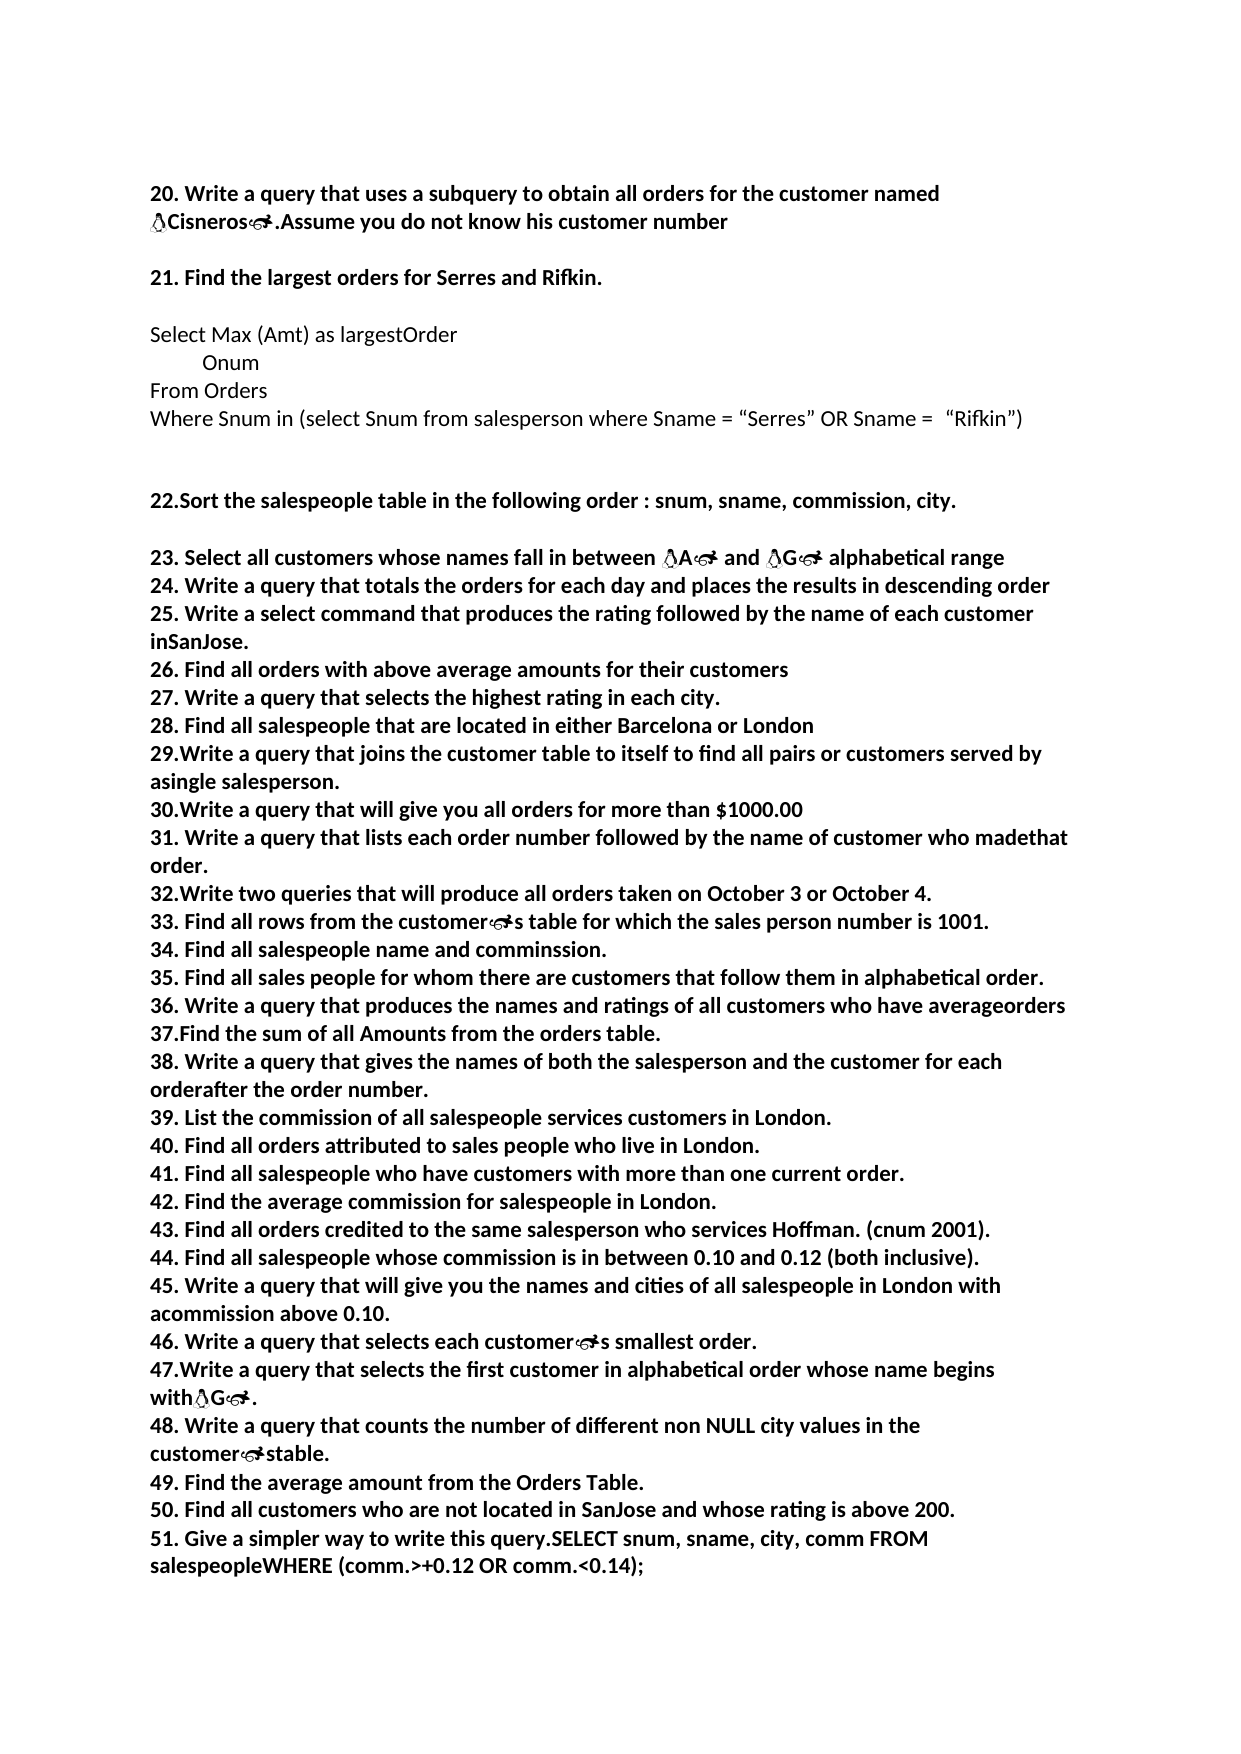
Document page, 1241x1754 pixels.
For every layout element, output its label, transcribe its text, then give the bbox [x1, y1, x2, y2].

text 32.Write two queries that will produce all orders taken on October 3 or October 4. [150, 879, 1090, 907]
text From Orders [150, 376, 1090, 404]
text 37.Find the sum of all Amounts from the orders table. [150, 1019, 1090, 1047]
text 48. Write a query that counts the number of different non NULL city values in the customerstable. [150, 1412, 1090, 1468]
text 26. Find all orders with above average amounts for their customers [150, 655, 1090, 683]
text 23. Select all customers whose names fall in between A and G alphabetical range [150, 543, 1090, 571]
text 38. Write a query that gives the names of both the salesperson and the customer for each orderafter the order number. [150, 1047, 1090, 1103]
text 44. Find all salespeople whose commission is in between 0.10 and 0.12 (both inclusive). [150, 1243, 1090, 1271]
text 45. Write a query that will give you the names and cities of all salespeople in London with acommission above 0.10. [150, 1271, 1090, 1327]
text 50. Find all customers who are not located in SanJose and whose rating is above 200. [150, 1496, 1090, 1524]
text 33. Find all rows from the customers table for which the sales person number is 1001. [150, 907, 1090, 935]
text 40. Find all orders attributed to sales people who live in London. [150, 1131, 1090, 1159]
text 43. Find all orders credited to the same salesperson who services Hoffman. (cnum 2001). [150, 1215, 1090, 1243]
text 30.Write a query that will give you all orders for more than $1000.00 [150, 795, 1090, 823]
text 39. List the commission of all salespeople services customers in London. [150, 1103, 1090, 1131]
text 31. Write a query that lists each order number followed by the name of customer who madethat order. [150, 823, 1090, 879]
text Onum [150, 348, 1090, 376]
text 21. Find the largest orders for Serres and Rifkin. [150, 263, 1090, 292]
text 25. Write a select command that produces the rating followed by the name of each customer inSanJose. [150, 599, 1090, 655]
text Select Max (Amt) as largestOrder [150, 320, 1090, 348]
text Where Snum in (select Snum from salesperson where Sname = “Serres” OR Sname = “Rifkin”) [150, 404, 1090, 432]
text 36. Write a query that produces the names and ratings of all customers who have averageorders [150, 991, 1090, 1019]
text 20. Write a query that uses a subquery to obtain all orders for the customer named Cisneros.Assume you do not know his customer number [150, 179, 1090, 235]
text 42. Find the average commission for salespeople in London. [150, 1187, 1090, 1215]
text 24. Write a query that totals the orders for each day and places the results in descending order [150, 571, 1090, 599]
text 41. Find all salespeople who have customers with more than one current order. [150, 1159, 1090, 1187]
text 49. Find the average amount from the Orders Table. [150, 1468, 1090, 1496]
text 29.Write a query that joins the customer table to itself to find all pairs or customers served by asingle salesperson. [150, 739, 1090, 795]
text 22.Sort the salespeople table in the following order : snum, sname, commission, city. [150, 486, 1090, 514]
text 34. Find all salespeople name and comminssion. [150, 935, 1090, 963]
text 28. Find all salespeople that are located in either Barcelona or London [150, 711, 1090, 739]
text 27. Write a query that selects the highest rating in each city. [150, 683, 1090, 711]
text 35. Find all sales people for whom there are customers that follow them in alphabetical order. [150, 963, 1090, 991]
text 47.Write a query that selects the first customer in alphabetical order whose name begins withG. [150, 1356, 1090, 1412]
text 51. Give a simpler way to write this query.SELECT snum, sname, city, comm FROM salespeopleWHERE (comm.>+0.12 OR comm.<0.14); [150, 1524, 1090, 1580]
text 46. Write a query that selects each customers smallest order. [150, 1327, 1090, 1356]
